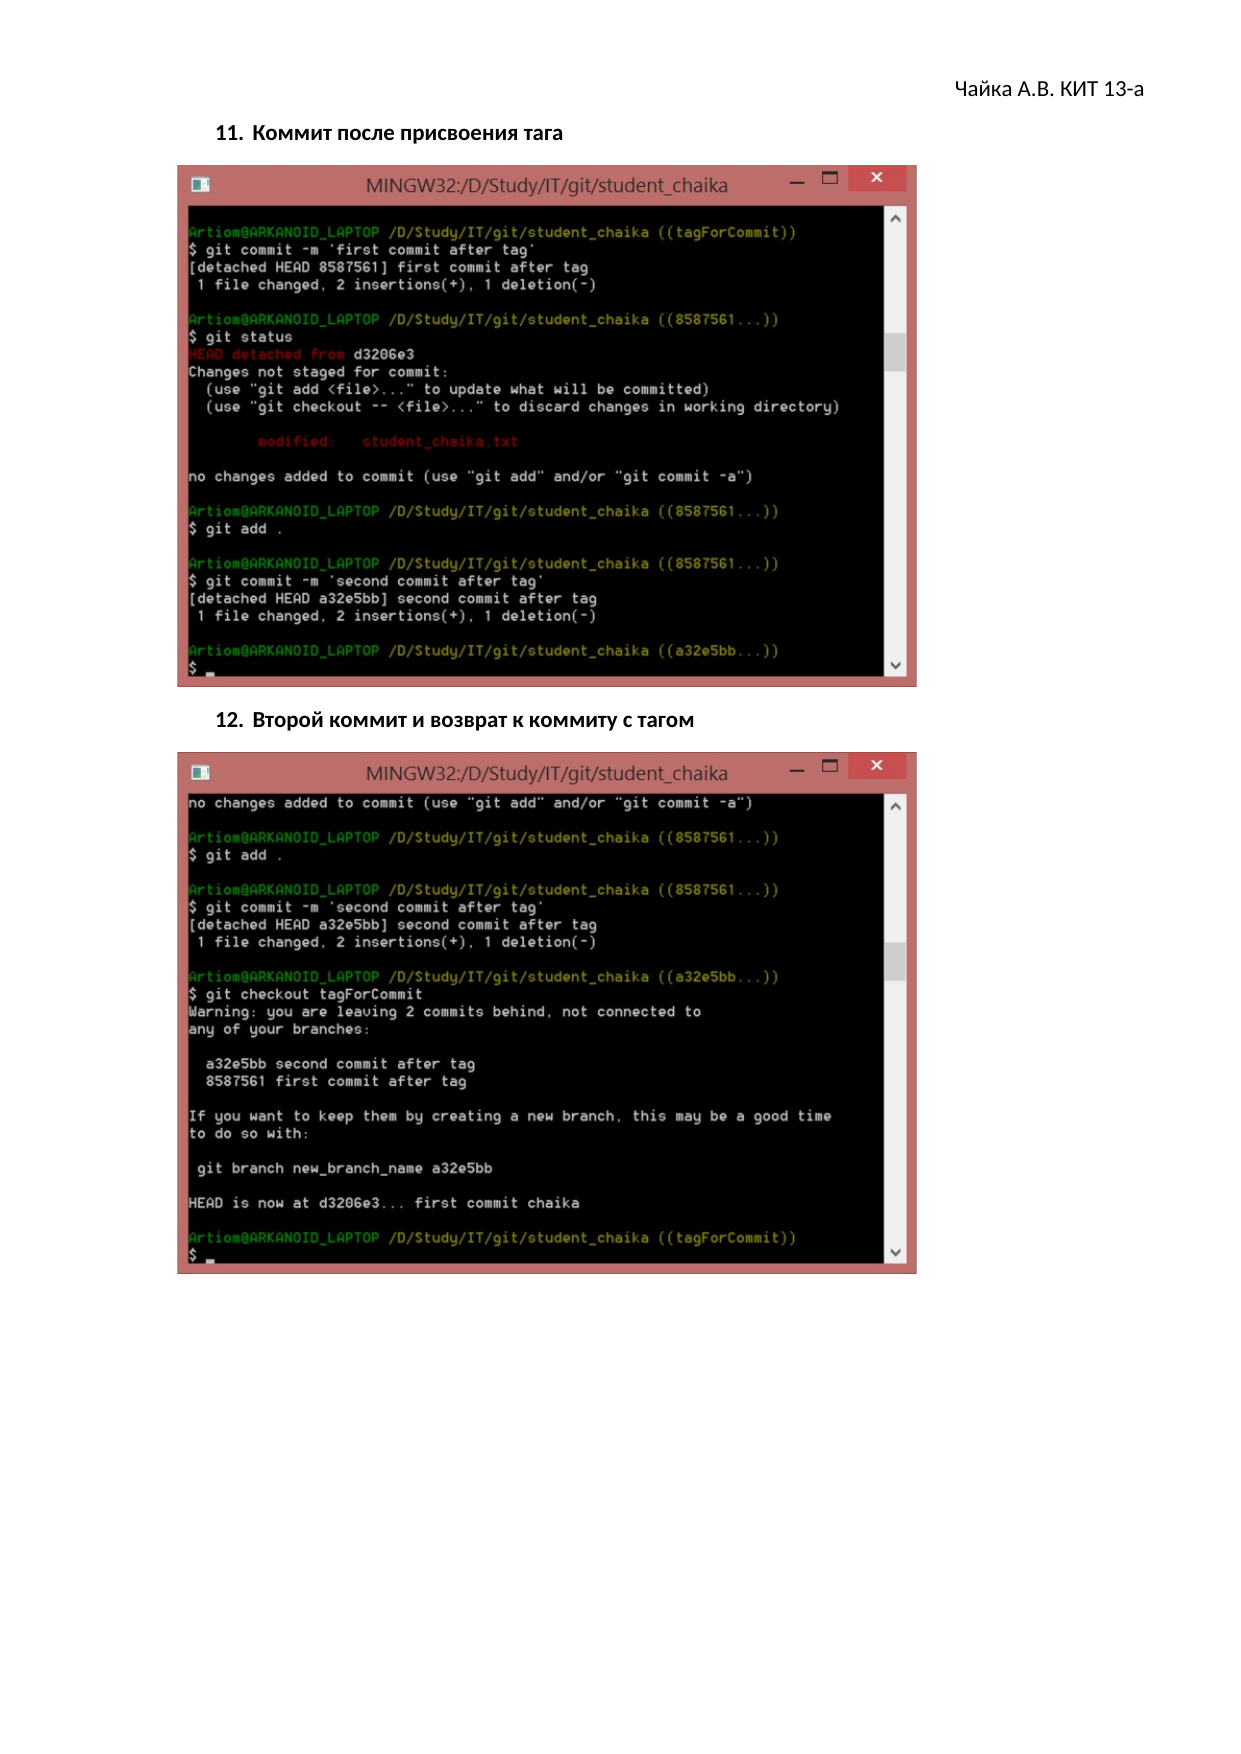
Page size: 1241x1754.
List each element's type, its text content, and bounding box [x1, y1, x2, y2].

list Второй коммит и возврат к коммиту с тагом [215, 705, 1152, 733]
picture [177, 752, 917, 1274]
list Коммит после присвоения тага [215, 118, 1152, 146]
picture [177, 165, 917, 687]
